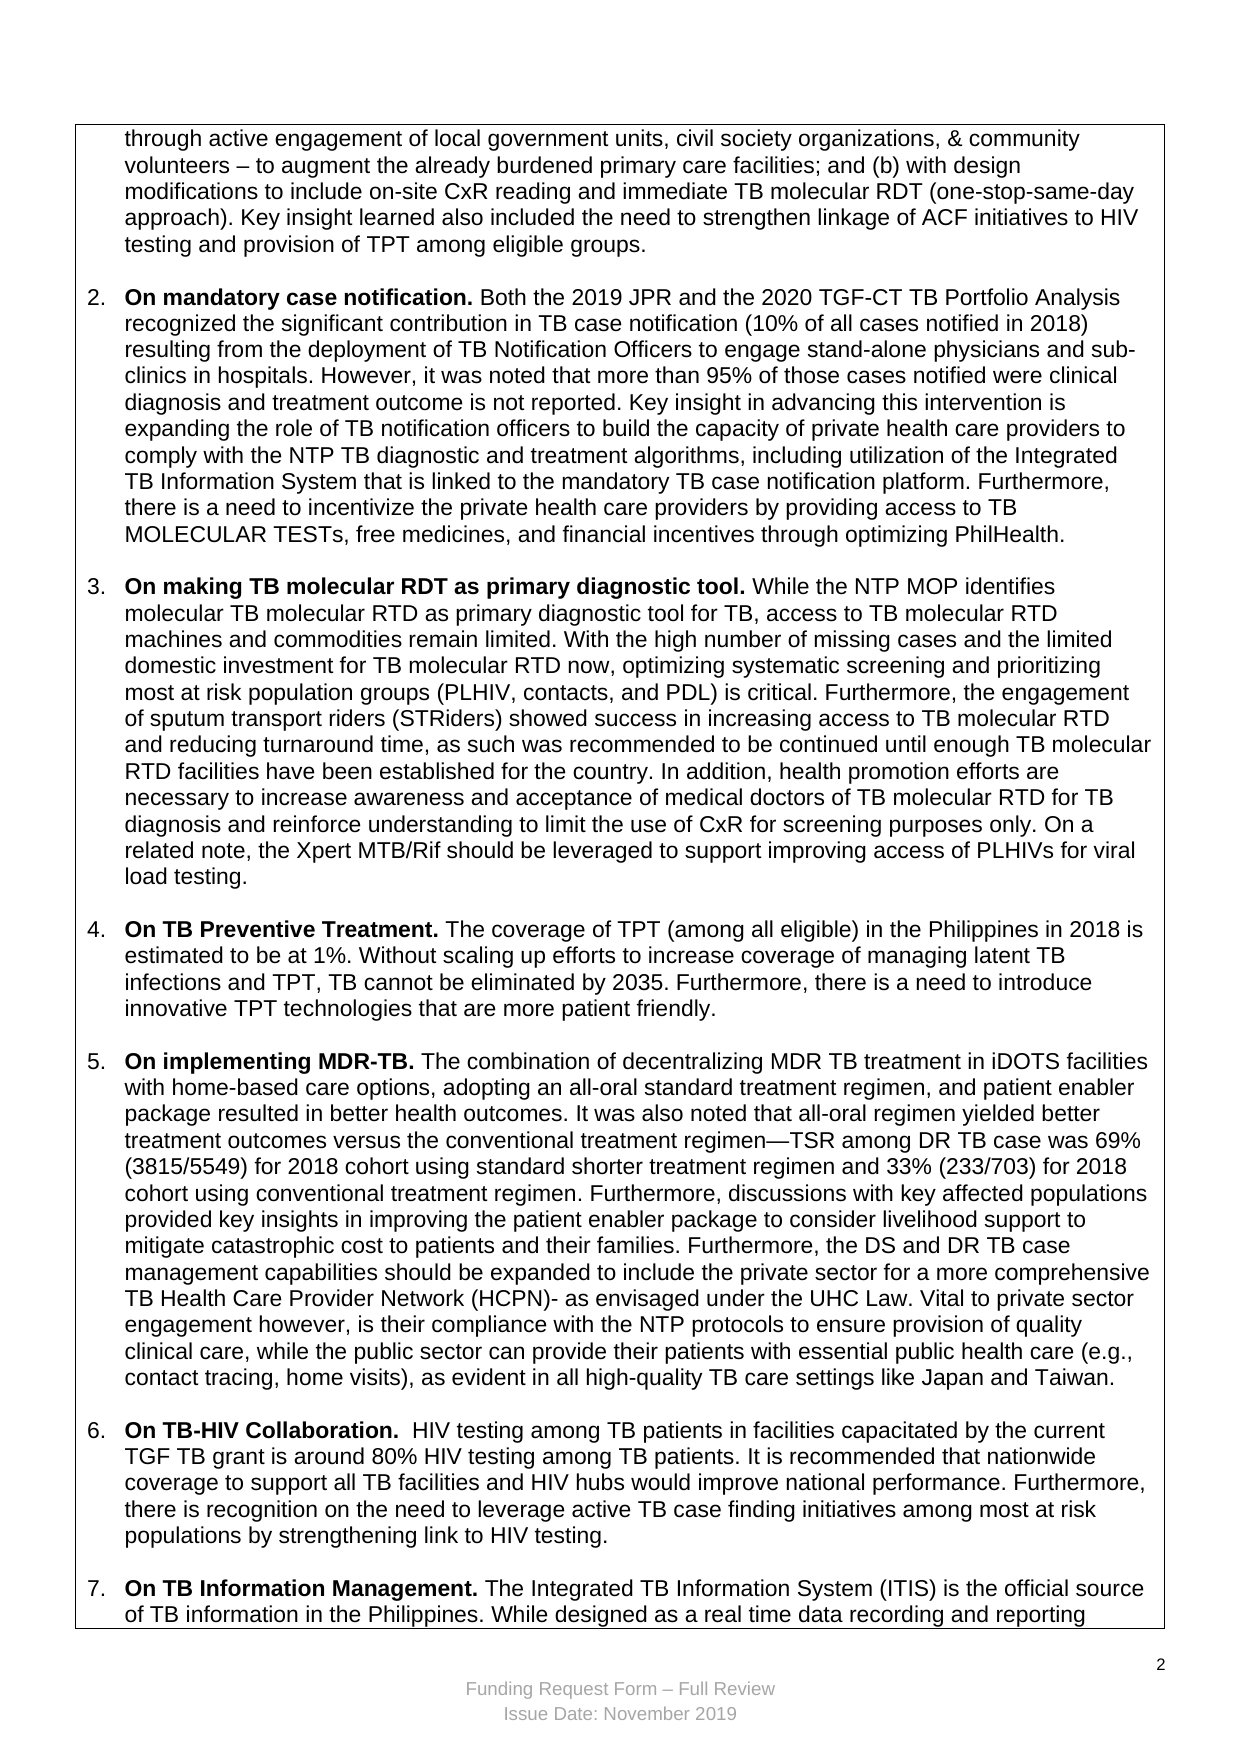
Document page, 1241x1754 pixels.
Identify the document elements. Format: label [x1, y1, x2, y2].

table_header [76, 125, 1164, 1627]
